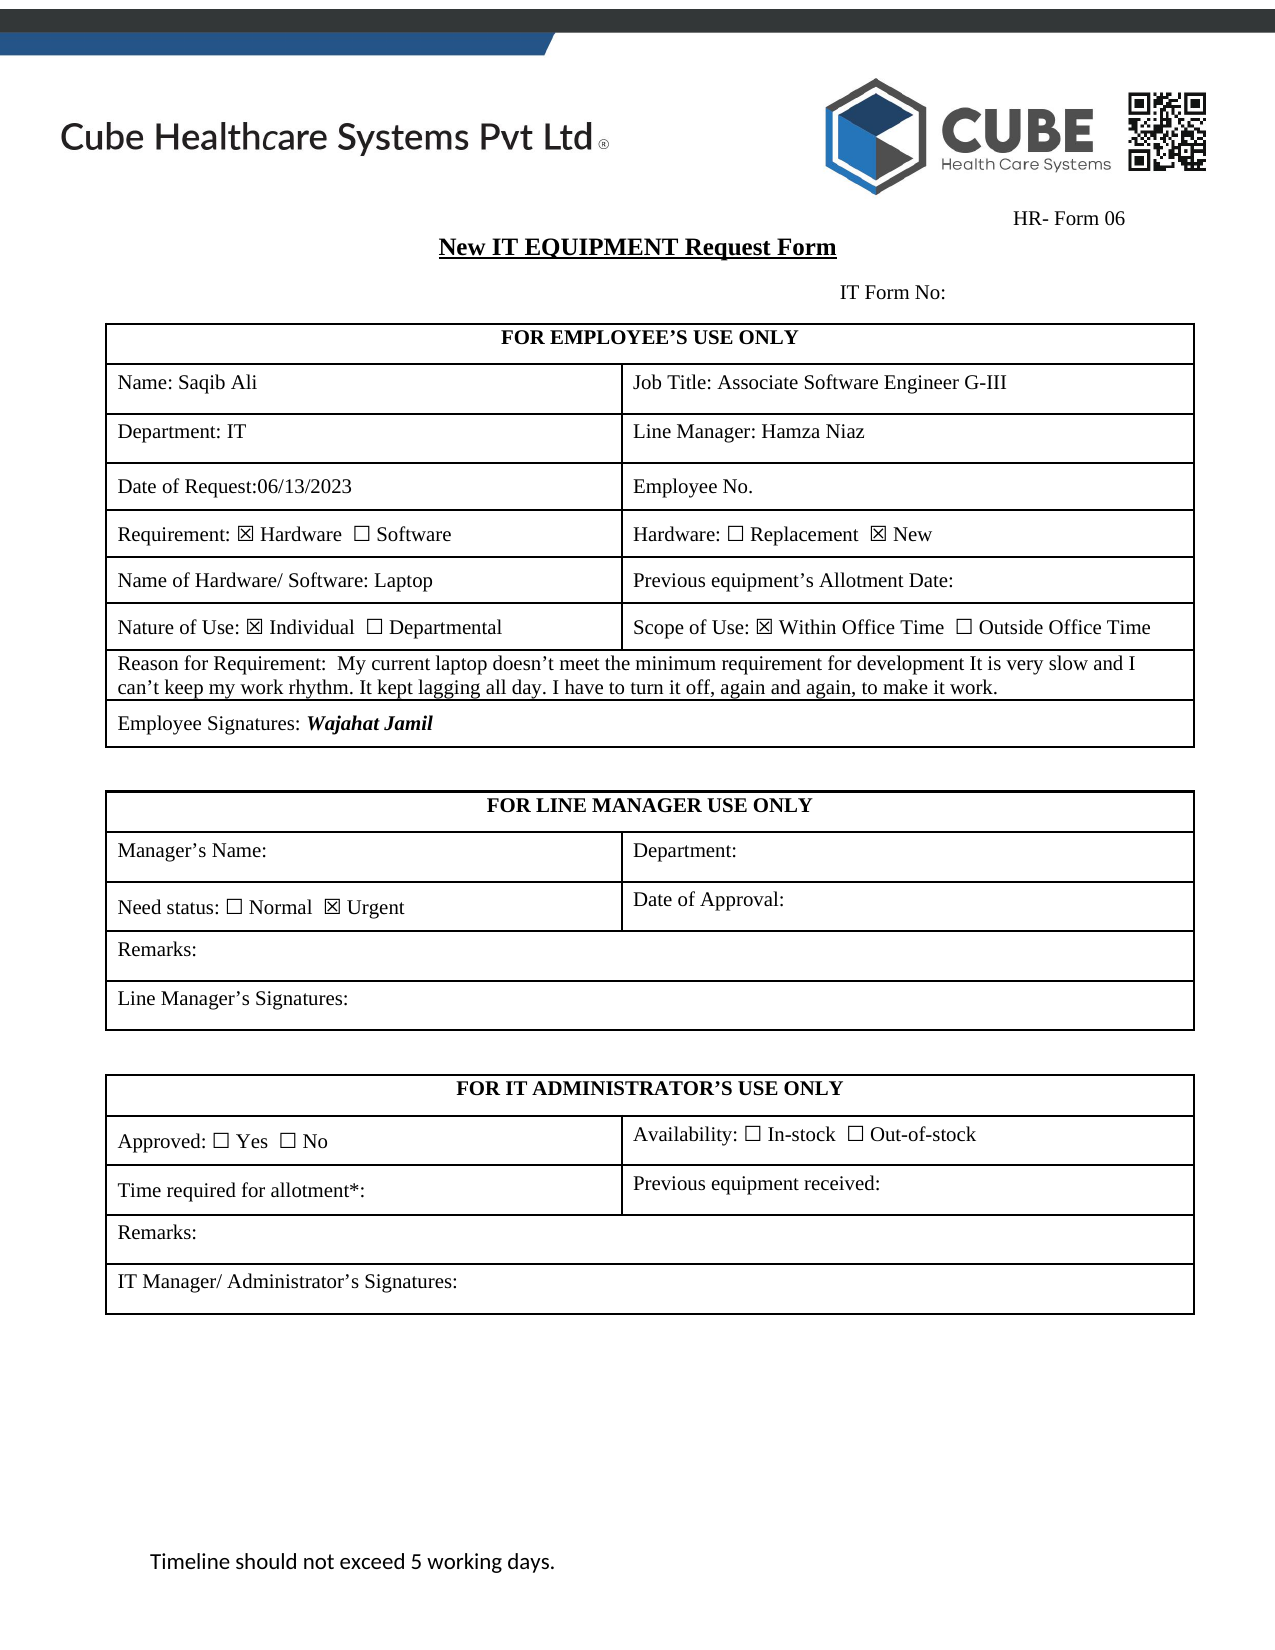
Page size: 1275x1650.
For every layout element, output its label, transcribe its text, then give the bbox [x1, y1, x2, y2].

text HR- Form 06 [150, 207, 1125, 230]
table_cell Time required for allotment*: [107, 1166, 621, 1213]
table_cell Reason for Requirement: My current laptop doesn’t meet the minimum requirement for development It is very slow and I can’t keep my work rhythm. It kept lagging all day. I have to turn it off, again and again, to make it work. [107, 651, 1193, 699]
table_cell Remarks: [107, 1216, 1193, 1263]
table_cell Availability: In-stock Out-of-stock [623, 1117, 1193, 1164]
table_cell Employee Signatures: Wajahat Jamil [107, 701, 1193, 746]
table_cell Nature of Use: Individual Departmental [107, 604, 621, 649]
table_cell Previous equipment received: [623, 1166, 1193, 1213]
table_cell Hardware: Replacement New [623, 511, 1193, 556]
table_cell Job Title: Associate Software Engineer G-III [623, 365, 1193, 413]
picture [0, 9, 1275, 207]
table_cell Approved: Yes No [107, 1117, 621, 1164]
table_cell Line Manager: Hamza Niaz [623, 415, 1193, 462]
table_cell Previous equipment’s Allotment Date: [623, 558, 1193, 602]
table_header FOR LINE MANAGER USE ONLY [107, 793, 1193, 831]
table_cell Name of Hardware/ Software: Laptop [107, 558, 621, 602]
table_cell Department: IT [107, 415, 621, 462]
table_cell Employee No. [623, 464, 1193, 509]
table_cell Manager’s Name: [107, 833, 621, 881]
text IT Form No: [150, 280, 1125, 304]
table_cell Scope of Use: Within Office Time Outside Office Time [623, 604, 1193, 649]
table_cell Date of Approval: [623, 883, 1193, 930]
text New IT EQUIPMENT Request Form [150, 232, 1125, 261]
table_cell Need status: Normal Urgent [107, 883, 621, 930]
table_cell Remarks: [107, 932, 1193, 979]
table_cell Line Manager’s Signatures: [107, 982, 1193, 1029]
table_cell Department: [623, 833, 1193, 881]
table_cell Date of Request:06/13/2023 [107, 464, 621, 509]
table_cell Requirement: Hardware Software [107, 511, 621, 556]
table_header FOR IT ADMINISTRATOR’S USE ONLY [107, 1076, 1193, 1114]
table_header FOR EMPLOYEE’S USE ONLY [107, 325, 1193, 363]
table_cell Name: Saqib Ali [107, 365, 621, 413]
table_cell IT Manager/ Administrator’s Signatures: [107, 1265, 1193, 1312]
